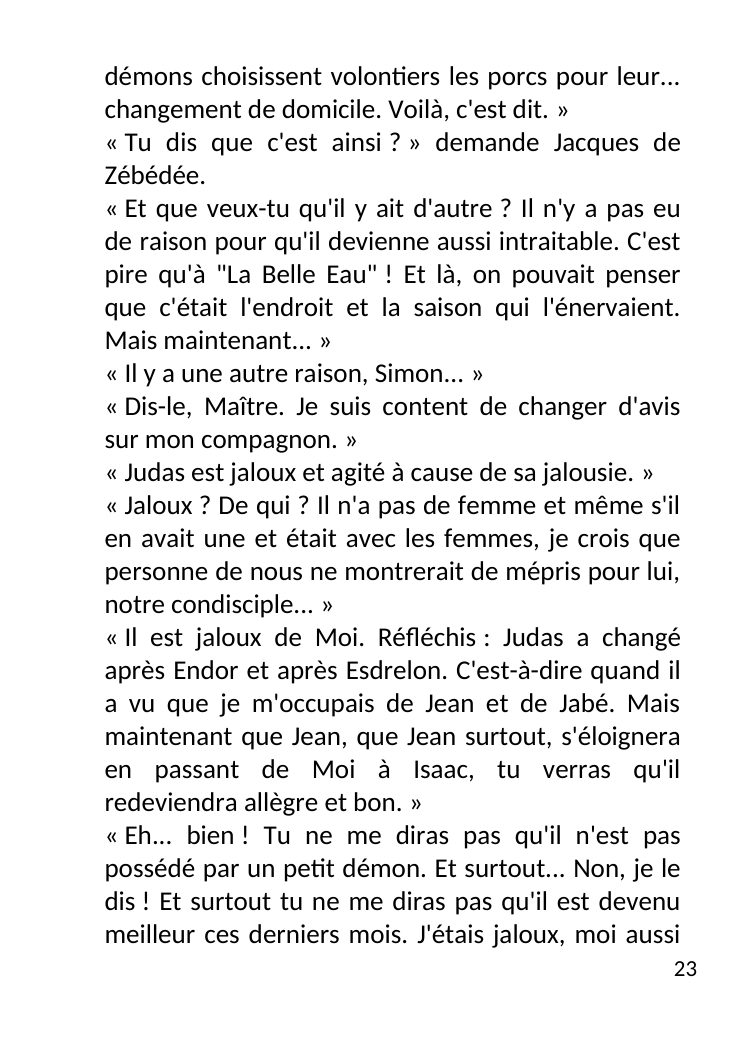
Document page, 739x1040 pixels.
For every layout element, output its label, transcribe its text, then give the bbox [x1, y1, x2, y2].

text « Dis-le, Maître. Je suis content de changer d'avis sur mon compagnon. » [104, 389, 681, 455]
text « Il y a une autre raison, Simon... » [104, 356, 681, 389]
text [104, 818, 681, 951]
text « Judas est jaloux et agité à cause de sa jalousie. » [104, 455, 681, 488]
text « Jaloux ? De qui ? Il n'a pas de femme et même s'il en avait une et était avec les femmes, je crois que personne de nous ne montrerait de mépris pour lui, notre condisciple... » [104, 488, 681, 620]
text « Il est jaloux de Moi. Réfléchis : Judas a changé après Endor et après Esdrelon. C'est-à-dire quand il a vu que je m'occupais de Jean et de Jabé. Mais maintenant que Jean, que Jean surtout, s'éloignera en passant de Moi à Isaac, tu verras qu'il redeviendra allègre et bon. » [104, 620, 681, 818]
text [104, 59, 681, 125]
text « Tu dis que c'est ainsi ? » demande Jacques de Zébédée. [104, 125, 681, 191]
text « Et que veux-tu qu'il y ait d'autre ? Il n'y a pas eu de raison pour qu'il devienne aussi intraitable. C'est pire qu'à "La Belle Eau" ! Et là, on pouvait penser que c'était l'endroit et la saison qui l'énervaient. Mais maintenant... » [104, 191, 681, 356]
